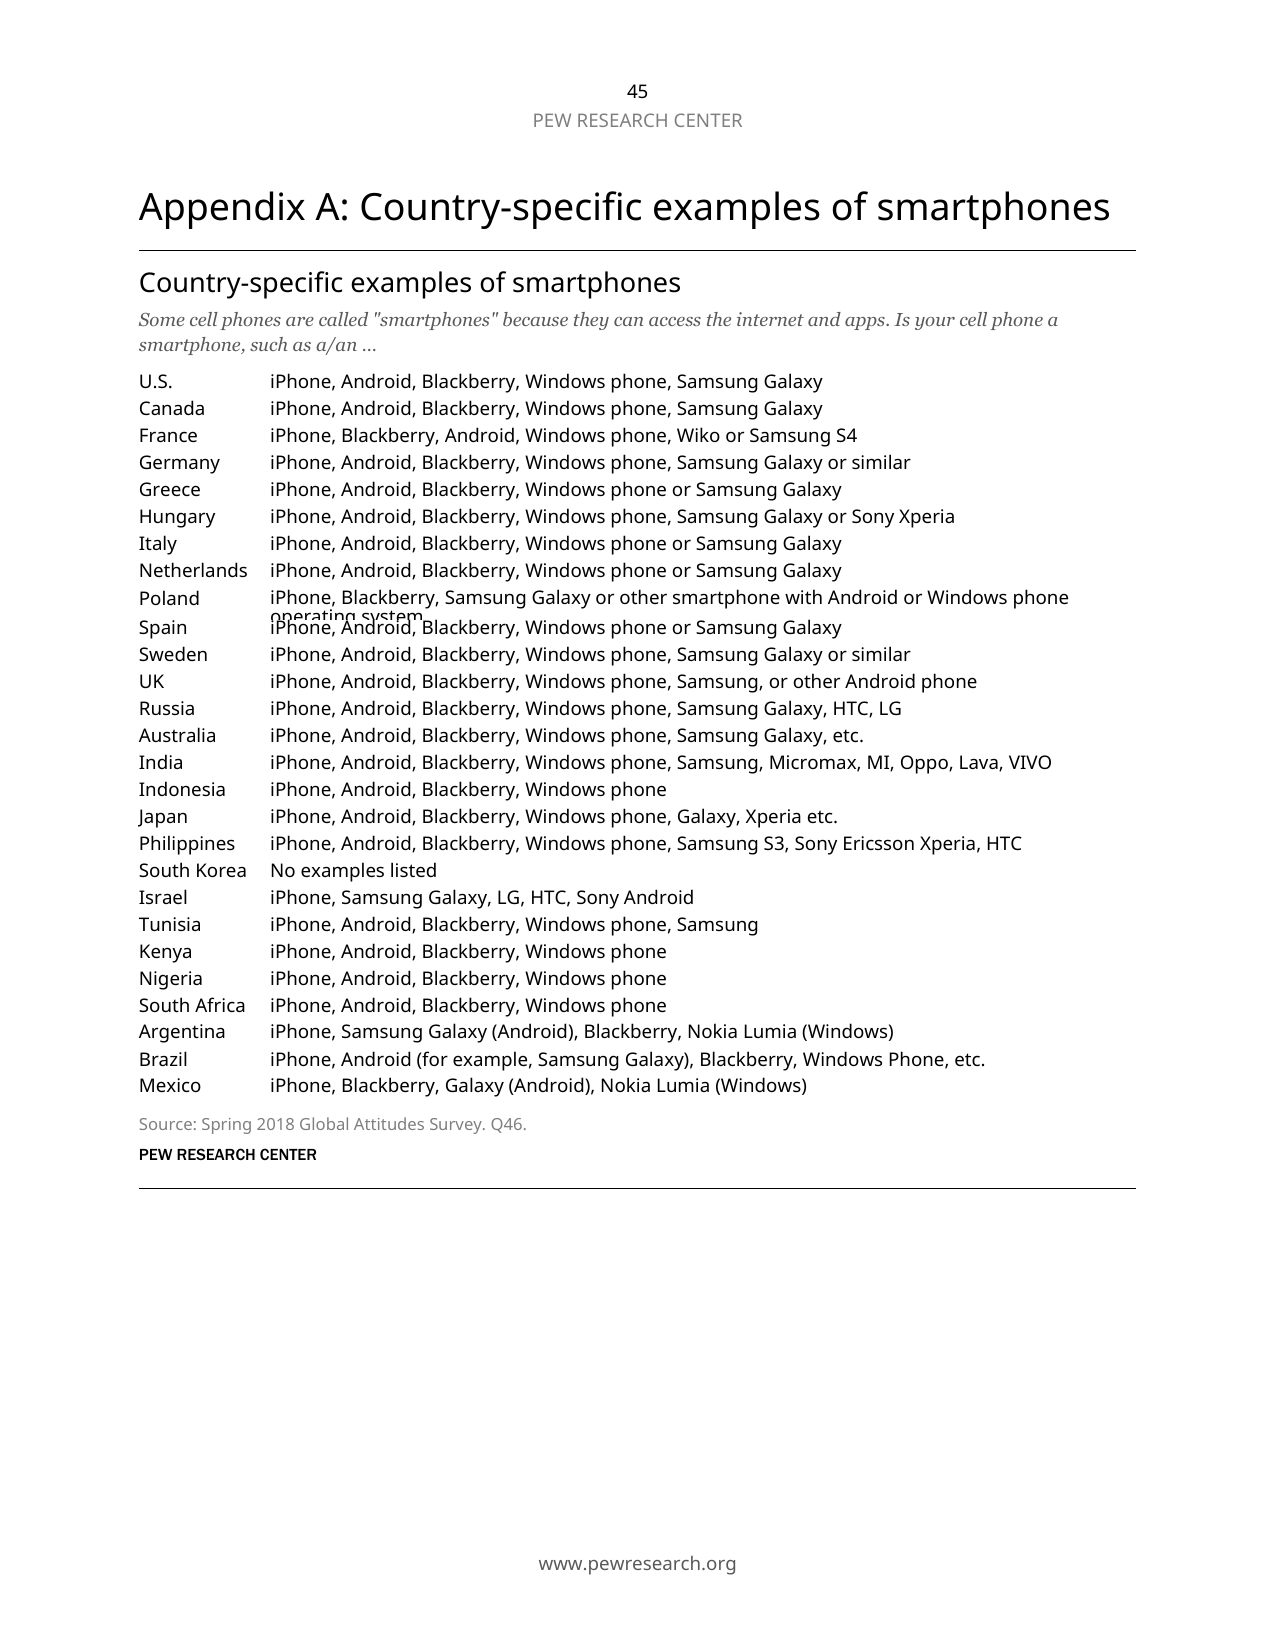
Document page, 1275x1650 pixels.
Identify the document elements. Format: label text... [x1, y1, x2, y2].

table_cell Source: Spring 2018 Global Attitudes Survey. Q46. PEW RESEARCH CENTER [139, 1101, 1136, 1188]
table_cell iPhone, Blackberry, Galaxy (Android), Nokia Lumia (Windows) [270, 1074, 1136, 1101]
table_cell Philippines [139, 831, 270, 858]
table_cell iPhone, Android (for example, Samsung Galaxy), Blackberry, Windows Phone, etc. [270, 1047, 1136, 1074]
table_cell Russia [139, 696, 270, 723]
table_cell Mexico [139, 1074, 270, 1101]
table_cell iPhone, Android, Blackberry, Windows phone [270, 939, 1136, 966]
table_cell Netherlands [139, 558, 270, 585]
table_cell Japan [139, 804, 270, 831]
table_cell Poland [139, 585, 270, 615]
table_cell South Africa [139, 993, 270, 1020]
table_cell iPhone, Android, Blackberry, Windows phone or Samsung Galaxy [270, 477, 1136, 504]
subtitle Appendix A: Country-specific examples of smartphones [139, 187, 1136, 229]
table_cell Sweden [139, 642, 270, 669]
table_cell Italy [139, 531, 270, 558]
table_cell iPhone, Android, Blackberry, Windows phone, Samsung Galaxy [270, 369, 1136, 396]
table_cell Hungary [139, 504, 270, 531]
table_cell iPhone, Samsung Galaxy (Android), Blackberry, Nokia Lumia (Windows) [270, 1020, 1136, 1047]
table_cell Spain [139, 615, 270, 642]
table_cell iPhone, Android, Blackberry, Windows phone or Samsung Galaxy [270, 558, 1136, 585]
table_cell iPhone, Android, Blackberry, Windows phone, Samsung, or other Android phone [270, 669, 1136, 696]
table_cell No examples listed [270, 858, 1136, 885]
table_cell South Korea [139, 858, 270, 885]
table_cell Indonesia [139, 777, 270, 804]
table_cell Greece [139, 477, 270, 504]
table_cell Israel [139, 885, 270, 912]
table_cell iPhone, Android, Blackberry, Windows phone, Samsung Galaxy or similar [270, 642, 1136, 669]
table_cell iPhone, Blackberry, Samsung Galaxy or other smartphone with Android or Windows phone operating system [270, 585, 1136, 615]
table_cell iPhone, Android, Blackberry, Windows phone, Samsung Galaxy, etc. [270, 723, 1136, 750]
table_cell iPhone, Android, Blackberry, Windows phone or Samsung Galaxy [270, 531, 1136, 558]
table_cell Argentina [139, 1020, 270, 1047]
table_cell iPhone, Android, Blackberry, Windows phone, Galaxy, Xperia etc. [270, 804, 1136, 831]
table_cell iPhone, Android, Blackberry, Windows phone, Samsung Galaxy, HTC, LG [270, 696, 1136, 723]
table_cell iPhone, Android, Blackberry, Windows phone [270, 966, 1136, 993]
table_cell UK [139, 669, 270, 696]
table_cell Canada [139, 396, 270, 423]
table_cell Germany [139, 450, 270, 477]
table_cell Nigeria [139, 966, 270, 993]
table_cell Australia [139, 723, 270, 750]
table_cell iPhone, Android, Blackberry, Windows phone, Samsung Galaxy or similar [270, 450, 1136, 477]
table_cell iPhone, Android, Blackberry, Windows phone, Samsung Galaxy [270, 396, 1136, 423]
table_cell iPhone, Android, Blackberry, Windows phone, Samsung [270, 912, 1136, 939]
table_cell Tunisia [139, 912, 270, 939]
table_header Country-specific examples of smartphones Some cell phones are called "smartphones" because they can access the internet and apps. Is your cell phone a smartphone, such as a/an … [139, 251, 1136, 369]
table_cell iPhone, Android, Blackberry, Windows phone [270, 993, 1136, 1020]
table_cell iPhone, Android, Blackberry, Windows phone or Samsung Galaxy [270, 615, 1136, 642]
table_cell iPhone, Blackberry, Android, Windows phone, Wiko or Samsung S4 [270, 423, 1136, 450]
table_cell Kenya [139, 939, 270, 966]
table_cell U.S. [139, 369, 270, 396]
table_cell Brazil [139, 1047, 270, 1074]
table_cell iPhone, Android, Blackberry, Windows phone, Samsung, Micromax, MI, Oppo, Lava, VIVO [270, 750, 1136, 777]
table_cell iPhone, Samsung Galaxy, LG, HTC, Sony Android [270, 885, 1136, 912]
table_cell iPhone, Android, Blackberry, Windows phone [270, 777, 1136, 804]
table_cell France [139, 423, 270, 450]
table_cell iPhone, Android, Blackberry, Windows phone, Samsung S3, Sony Ericsson Xperia, HTC [270, 831, 1136, 858]
table_cell India [139, 750, 270, 777]
table_cell iPhone, Android, Blackberry, Windows phone, Samsung Galaxy or Sony Xperia [270, 504, 1136, 531]
